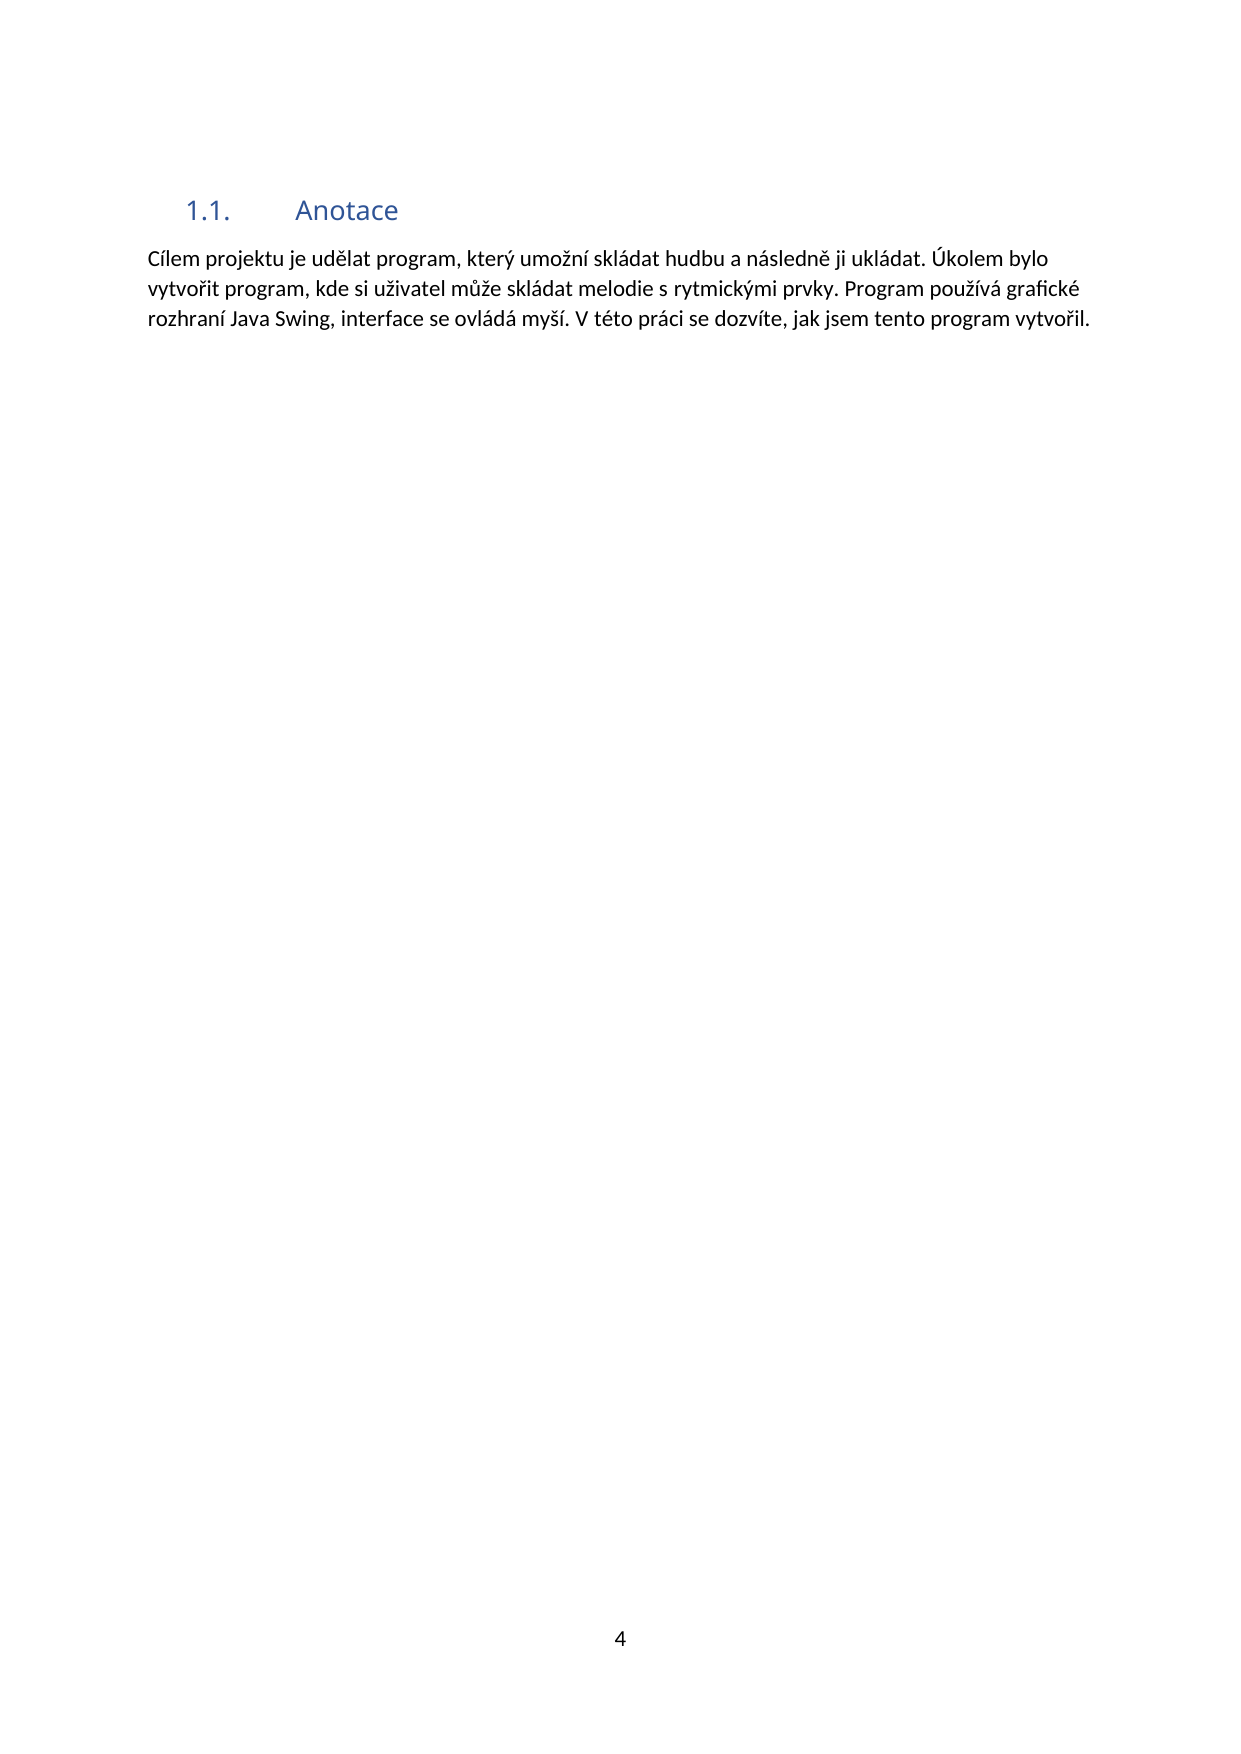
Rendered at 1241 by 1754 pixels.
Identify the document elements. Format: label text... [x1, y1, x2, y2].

subtitle Anotace [185, 191, 1093, 228]
text Cílem projektu je udělat program, který umožní skládat hudbu a následně ji ukládat. Úkolem bylo vytvořit program, kde si uživatel může skládat melodie s rytmickými prvky. Program používá grafické rozhraní Java Swing, interface se ovládá myší. V této práci se dozvíte, jak jsem tento program vytvořil. [148, 244, 1093, 332]
